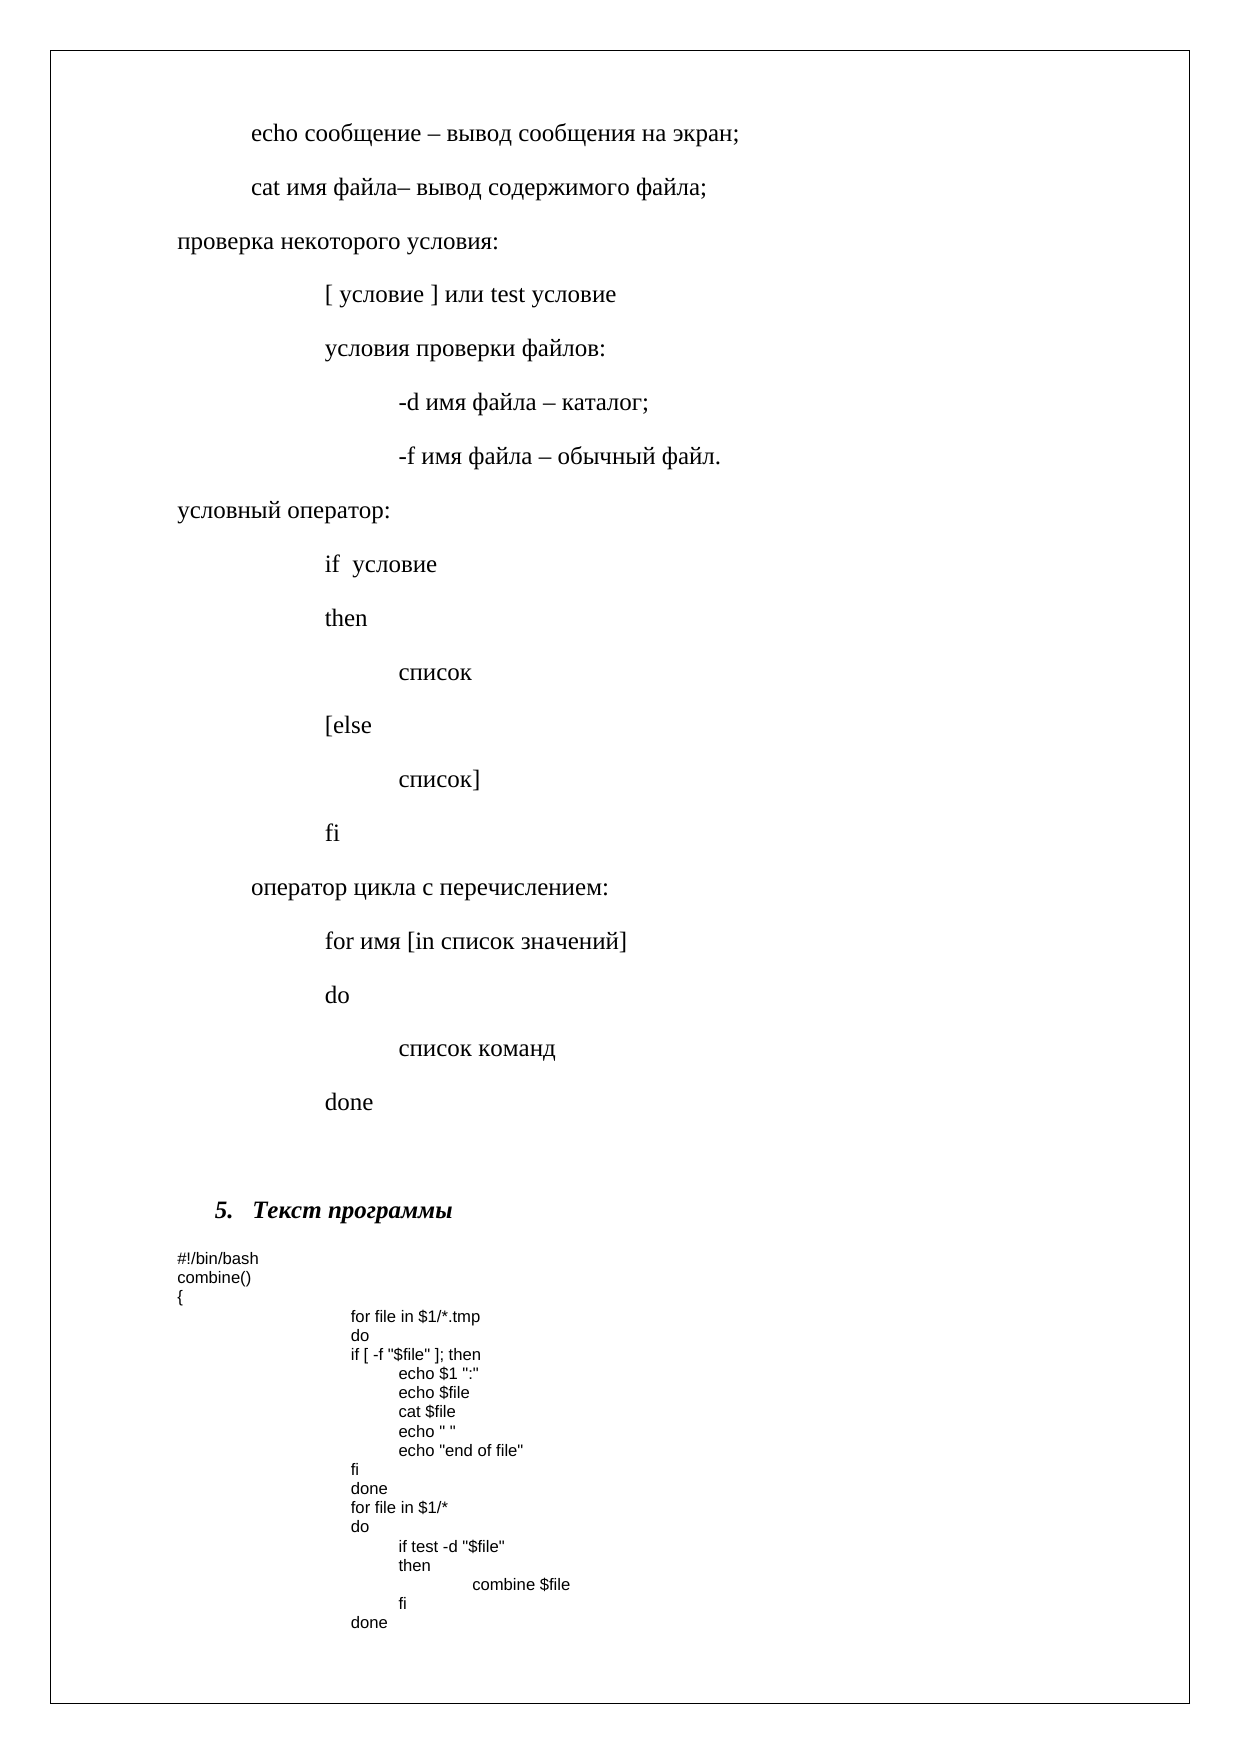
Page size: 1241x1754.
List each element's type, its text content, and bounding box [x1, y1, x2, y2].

text echo " " [177, 1421, 1152, 1441]
text if [ -f "$file" ]; then [177, 1345, 1152, 1364]
text { [177, 1287, 1152, 1306]
text do [177, 1517, 1152, 1536]
text echo $1 ":" [177, 1364, 1152, 1383]
text список команд [177, 1033, 1152, 1062]
text список [177, 657, 1152, 685]
text [else [177, 710, 1152, 739]
text fi [177, 818, 1152, 847]
text -f имя файла – обычный файл. [177, 441, 1152, 470]
text combine $file [177, 1575, 1152, 1594]
text echo сообщение – вывод сообщения на экран; [177, 118, 1152, 147]
text if условие [177, 549, 1152, 578]
text for file in $1/* [177, 1498, 1152, 1517]
text оператор цикла с перечислением: [177, 872, 1152, 901]
text do [177, 1326, 1152, 1345]
text if test -d "$file" [177, 1536, 1152, 1556]
text список] [177, 764, 1152, 793]
text [ условие ] или test условие [177, 279, 1152, 308]
list Текст программы [214, 1195, 1152, 1224]
text done [177, 1087, 1152, 1116]
text fi [177, 1460, 1152, 1479]
text echo $file [177, 1383, 1152, 1402]
text fi [177, 1594, 1152, 1613]
text cat $file [177, 1402, 1152, 1421]
text проверка некоторого условия: [177, 226, 1152, 254]
text cat имя файла– вывод содержимого файла; [177, 172, 1152, 201]
text combine() [177, 1268, 1152, 1287]
text do [177, 980, 1152, 1008]
text условный оператор: [177, 495, 1152, 524]
text then [177, 603, 1152, 631]
text done [177, 1479, 1152, 1498]
text done [177, 1613, 1152, 1632]
text then [177, 1556, 1152, 1575]
text for имя [in список значений] [177, 926, 1152, 954]
text for file in $1/*.tmp [177, 1306, 1152, 1326]
text #!/bin/bash [177, 1249, 1152, 1268]
text -d имя файла – каталог; [177, 387, 1152, 416]
text условия проверки файлов: [177, 333, 1152, 362]
text echo "end of file" [177, 1441, 1152, 1460]
